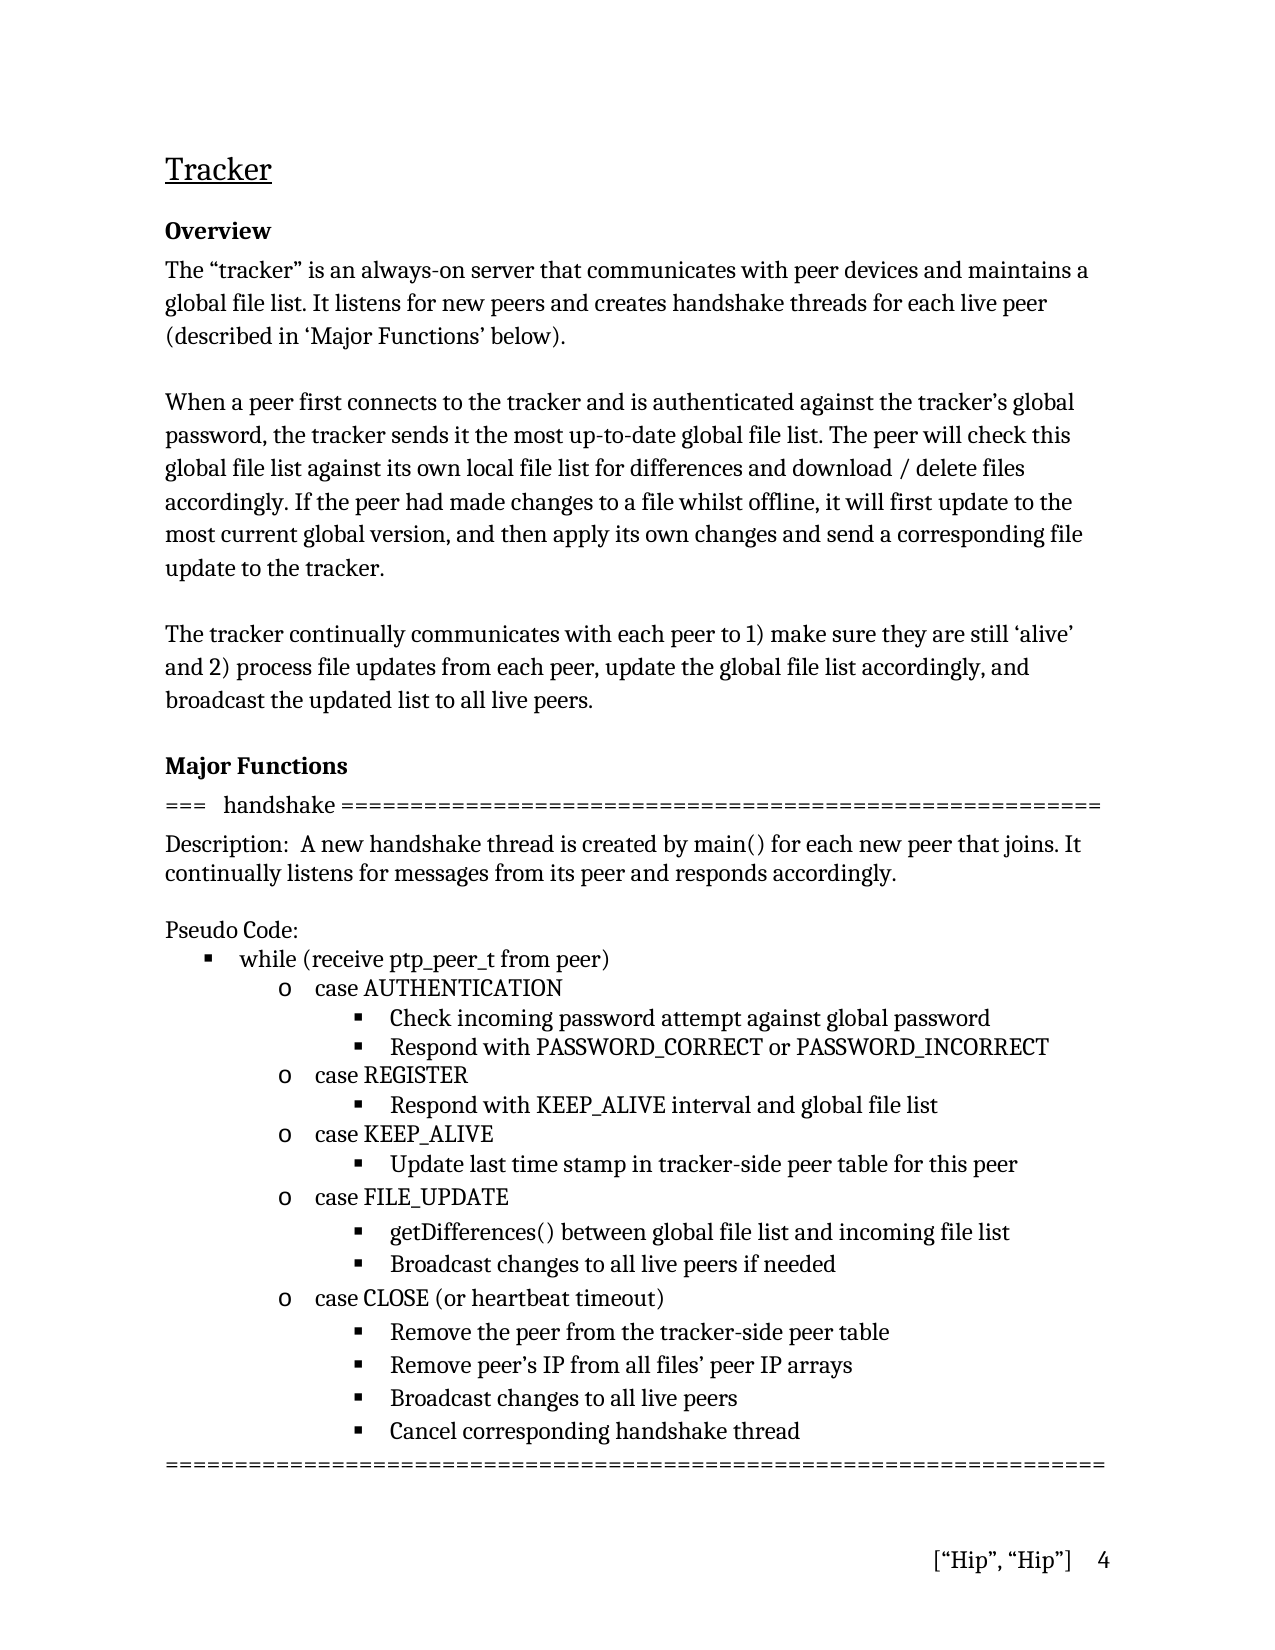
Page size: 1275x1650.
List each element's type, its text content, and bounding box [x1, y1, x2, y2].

list Remove peer’s IP from all files’ peer IP arrays [352, 1351, 1110, 1380]
list case KEEP_ALIVE [277, 1120, 1110, 1150]
list Update last time stamp in tracker-side peer table for this peer [352, 1150, 1110, 1179]
list getDifferences() between global file list and incoming file list [352, 1217, 1110, 1246]
text When a peer first connects to the tracker and is authenticated against the tracker’s global password, the tracker sends it the most up-to-date global file list. The peer will check this global file list against its own local file list for differences and download / delete files accordingly. If the peer had made changes to a file whilst offline, it will first update to the most current global version, and then apply its own changes and send a corresponding file update to the tracker. [165, 388, 1110, 582]
text The tracker continually communicates with each peer to 1) make sure they are still ‘alive’ and 2) process file updates from each peer, update the global file list accordingly, and broadcast the updated list to all live peers. [165, 619, 1110, 714]
list Remove the peer from the tracker-side peer table [352, 1318, 1110, 1347]
list Cancel corresponding handshake thread [352, 1417, 1110, 1446]
list while (receive ptp_peer_t from peer) [202, 945, 1110, 974]
list case REGISTER [277, 1061, 1110, 1091]
list Broadcast changes to all live peers [352, 1384, 1110, 1413]
text Pseudo Code: [165, 916, 1110, 945]
text The “tracker” is an always-on server that communicates with peer devices and maintains a global file list. It listens for new peers and creates handshake threads for each live peer (described in ‘Major Functions’ below). [165, 256, 1110, 351]
list Check incoming password attempt against global password [352, 1004, 1110, 1032]
list case CLOSE (or heartbeat timeout) [277, 1283, 1110, 1313]
list Broadcast changes to all live peers if needed [352, 1250, 1110, 1279]
list case FILE_UPDATE [277, 1183, 1110, 1213]
list Respond with PASSWORD_CORRECT or PASSWORD_INCORRECT [352, 1032, 1110, 1061]
text === handshake ======================================================= [165, 791, 1110, 819]
text Description: A new handshake thread is created by main() for each new peer that joins. It continually listens for messages from its peer and responds accordingly. [165, 830, 1110, 887]
list case AUTHENTICATION [277, 974, 1110, 1004]
text Major Functions [165, 752, 1110, 780]
text ==================================================================== [165, 1450, 1110, 1479]
text Overview [165, 217, 1110, 246]
text Tracker [165, 150, 1110, 188]
list Respond with KEEP_ALIVE interval and global file list [352, 1091, 1110, 1120]
